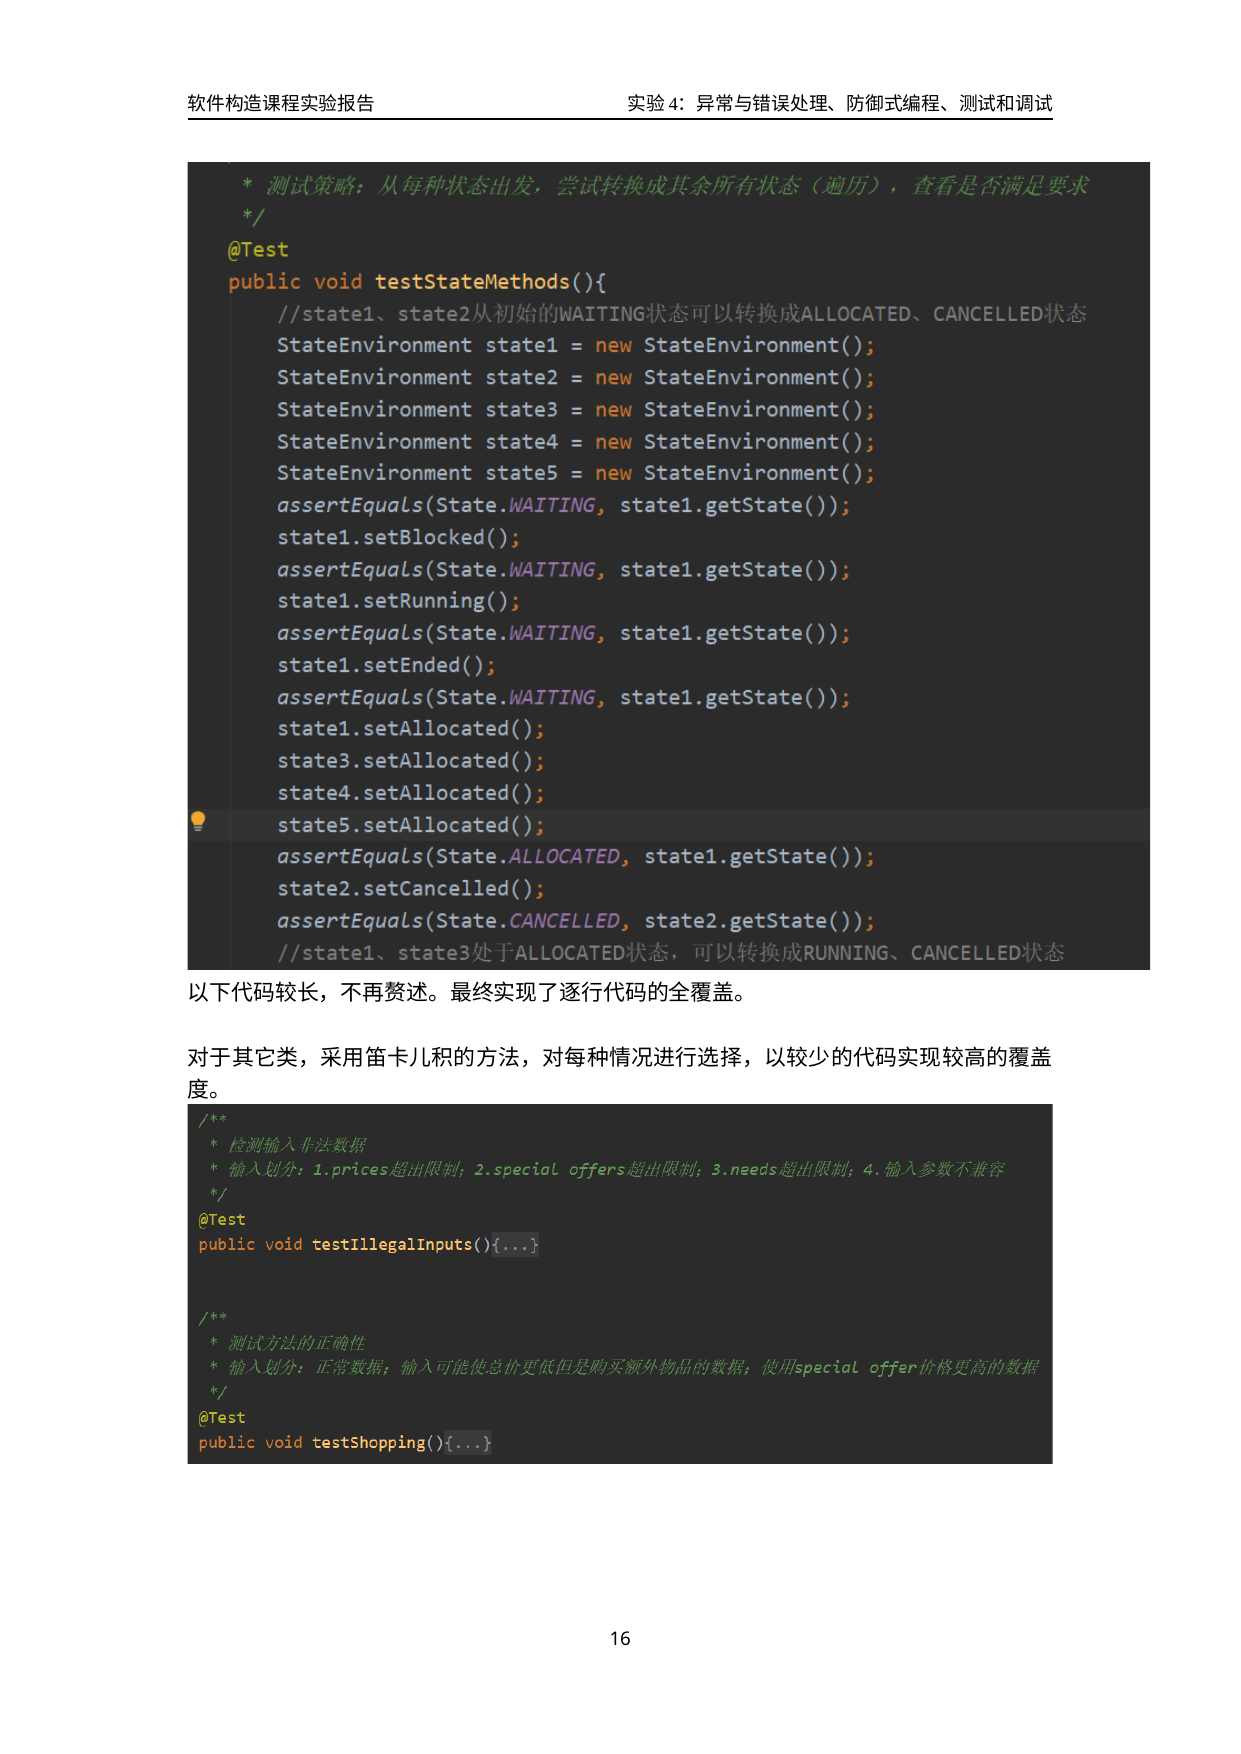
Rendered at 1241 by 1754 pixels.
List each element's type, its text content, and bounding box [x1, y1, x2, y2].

picture [187, 162, 1150, 970]
picture [187, 1104, 1053, 1464]
text 对于其它类，采用笛卡儿积的方法，对每种情况进行选择，以较少的代码实现较高的覆盖度。 [187, 1039, 1053, 1104]
text 以下代码较长，不再赘述。最终实现了逐行代码的全覆盖。 [187, 974, 1053, 1007]
